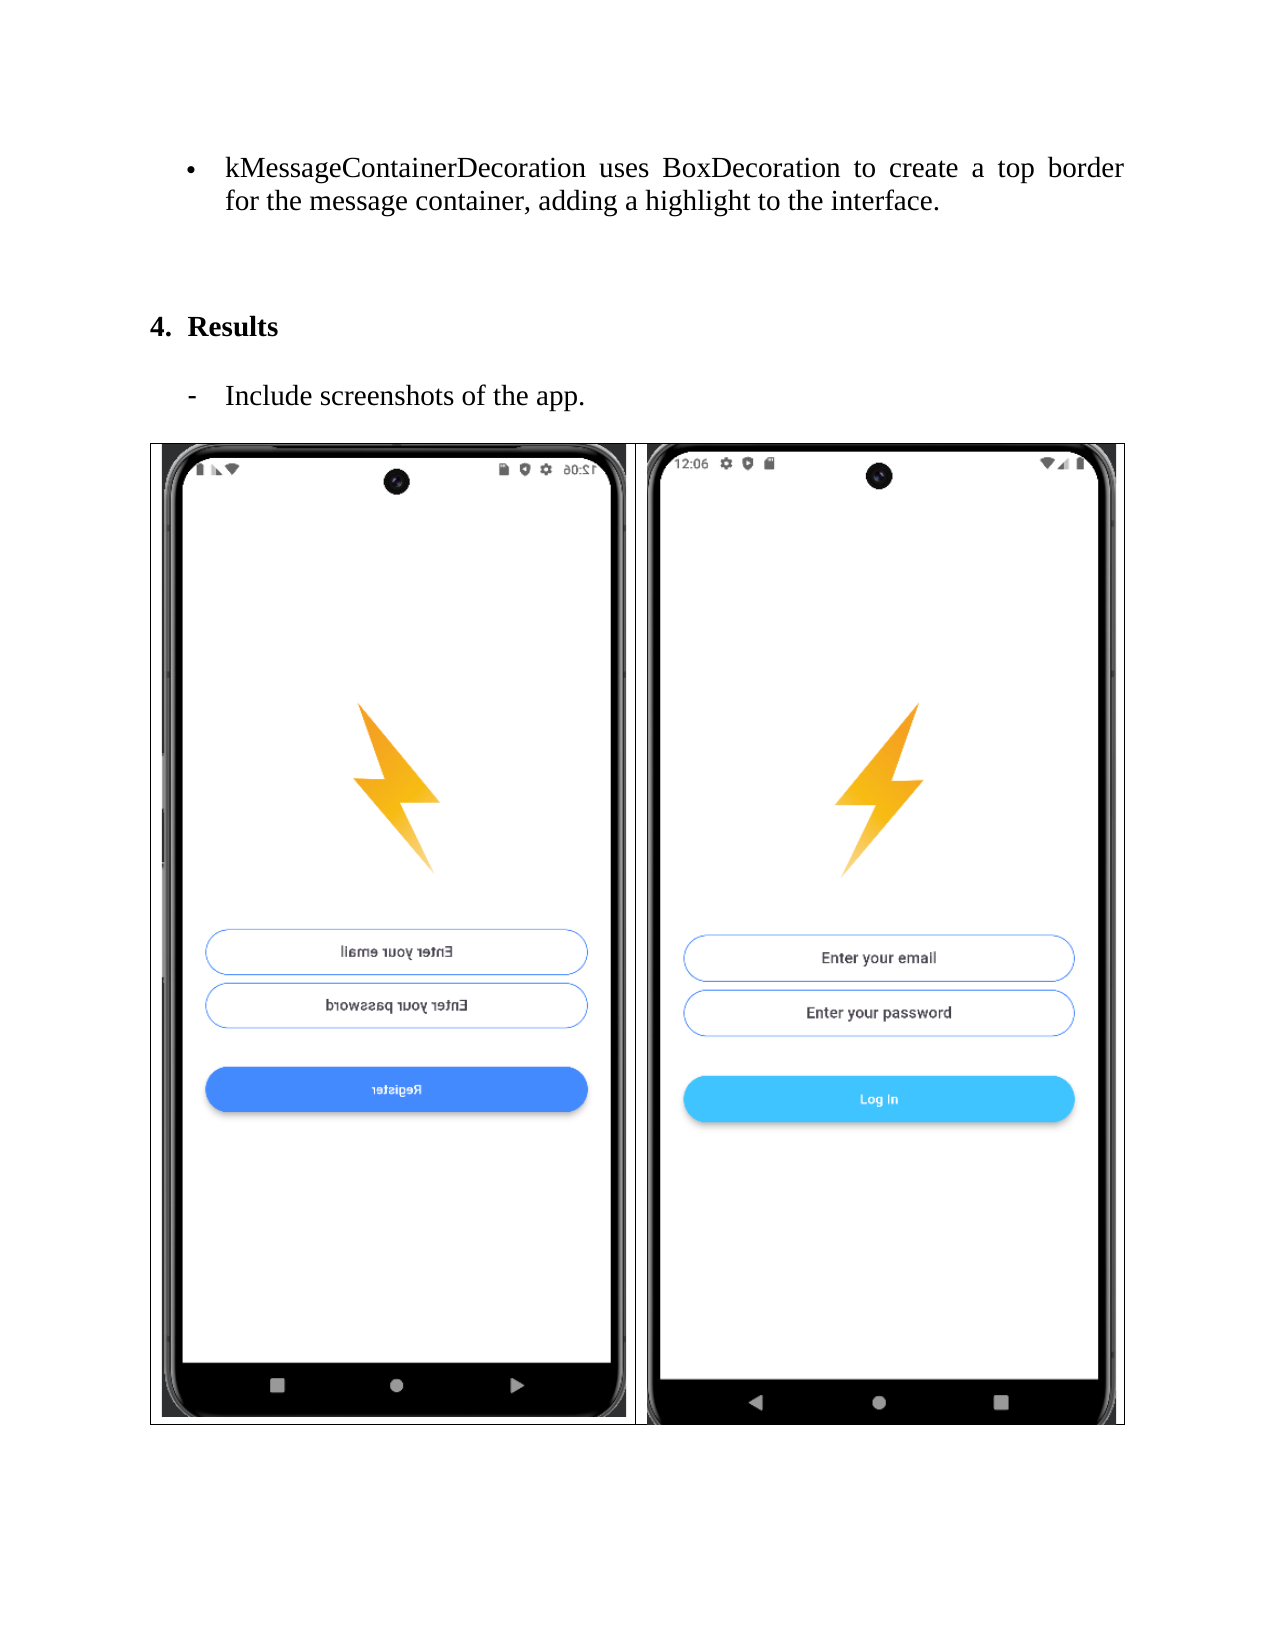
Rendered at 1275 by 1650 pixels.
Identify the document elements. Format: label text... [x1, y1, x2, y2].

subtitle Results [150, 309, 1125, 342]
table_header [1117, 444, 1124, 1424]
list Include screenshots of the app. [187, 374, 962, 414]
table_header [151, 444, 635, 1424]
list kMessageContainerDecoration uses BoxDecoration to create a top border for the message container, adding a highlight to the interface. [187, 150, 1125, 217]
picture [161, 444, 627, 1417]
table_header [636, 444, 647, 1424]
picture [647, 444, 1117, 1425]
